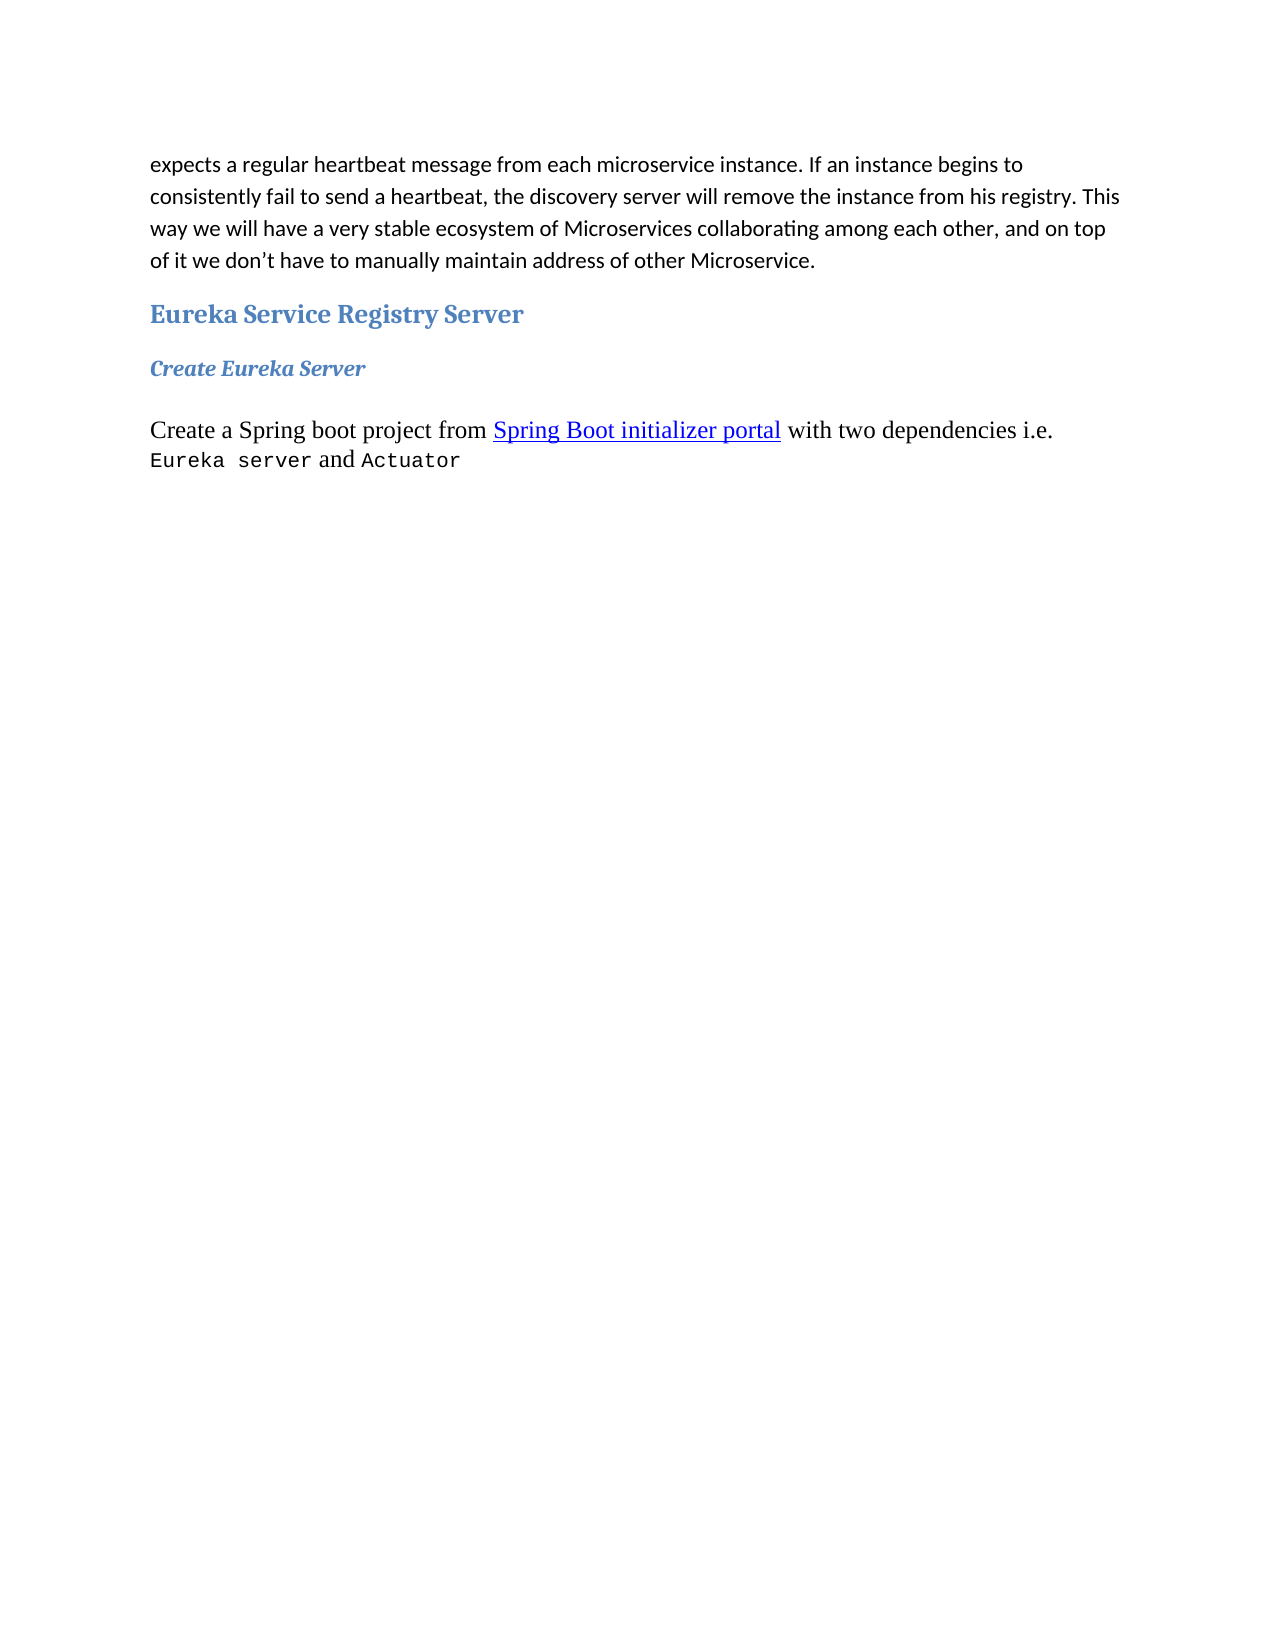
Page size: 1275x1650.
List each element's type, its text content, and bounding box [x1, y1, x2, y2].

subtitle Create Eureka Server [150, 356, 1125, 382]
text Create a Spring boot project from Spring Boot initializer portal with two dependencies i.e. Eureka server and Actuator [150, 416, 1125, 474]
subtitle Eureka Service Registry Server [150, 299, 1125, 331]
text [150, 150, 1125, 274]
